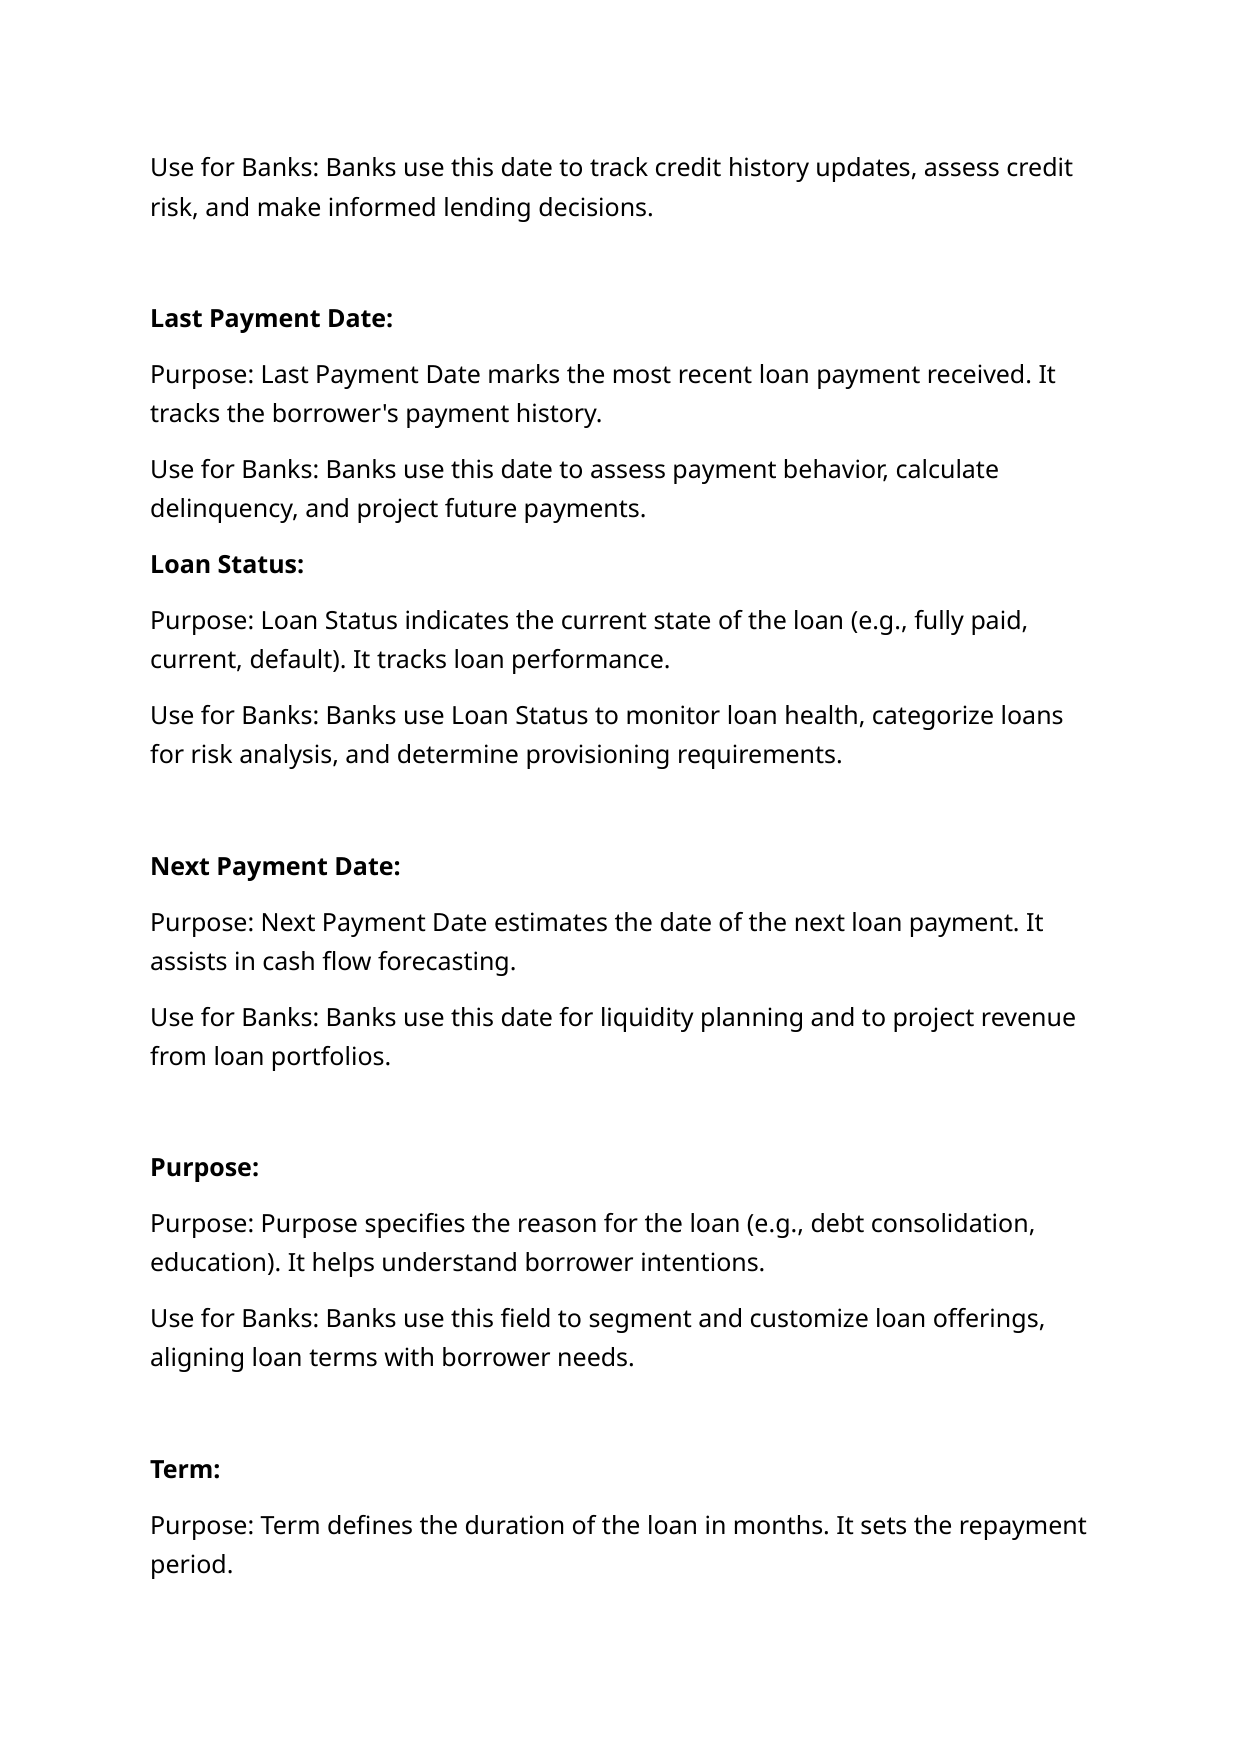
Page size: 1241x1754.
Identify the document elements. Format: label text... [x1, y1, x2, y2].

text Use for Banks: Banks use this date for liquidity planning and to project revenue from loan portfolios. [150, 999, 1090, 1072]
text Purpose: Last Payment Date marks the most recent loan payment received. It tracks the borrower's payment history. [150, 357, 1090, 430]
text Purpose: Loan Status indicates the current state of the loan (e.g., fully paid, current, default). It tracks loan performance. [150, 602, 1090, 676]
text Last Payment Date: [150, 301, 1090, 335]
text Loan Status: [150, 547, 1090, 581]
text Term: [150, 1452, 1090, 1486]
text Use for Banks: Banks use this date to assess payment behavior, calculate delinquency, and project future payments. [150, 452, 1090, 525]
text Purpose: Term defines the duration of the loan in months. It sets the repayment period. [150, 1507, 1090, 1581]
text Purpose: Next Payment Date estimates the date of the next loan payment. It assists in cash flow forecasting. [150, 904, 1090, 977]
text Use for Banks: Banks use this field to segment and customize loan offerings, aligning loan terms with borrower needs. [150, 1301, 1090, 1374]
text Use for Banks: Banks use this date to track credit history updates, assess credit risk, and make informed lending decisions. [150, 150, 1090, 223]
text Purpose: [150, 1150, 1090, 1184]
text Next Payment Date: [150, 848, 1090, 882]
text Purpose: Purpose specifies the reason for the loan (e.g., debt consolidation, education). It helps understand borrower intentions. [150, 1206, 1090, 1279]
text Use for Banks: Banks use Loan Status to monitor loan health, categorize loans for risk analysis, and determine provisioning requirements. [150, 697, 1090, 771]
